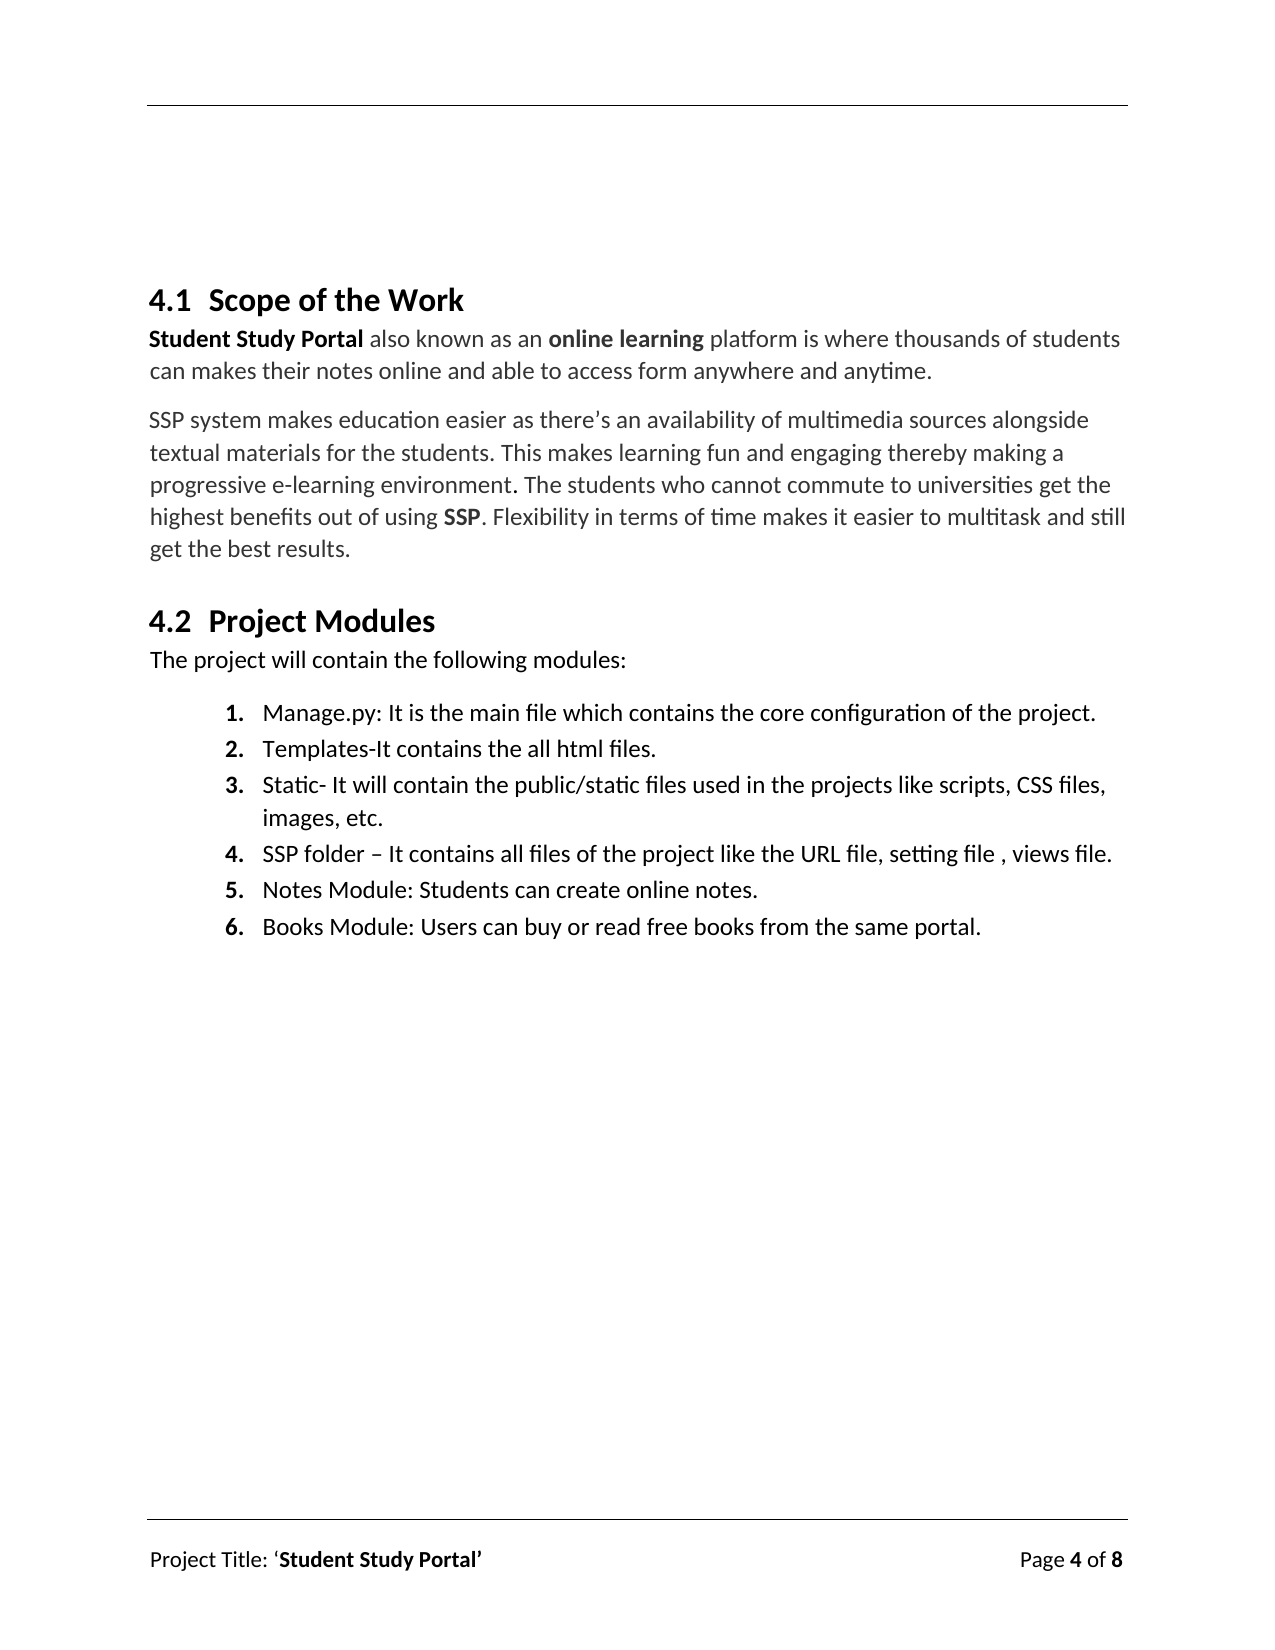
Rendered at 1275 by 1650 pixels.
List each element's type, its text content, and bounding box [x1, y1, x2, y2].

text Student Study Portal also known as an online learning platform is where thousands of students can makes their notes online and able to access form anywhere and anytime. [148, 323, 1127, 386]
subtitle Scope of the Work [148, 279, 1174, 319]
list Notes Module: Students can create online notes. [225, 875, 1130, 905]
list Templates-It contains the all html files. [225, 733, 1130, 763]
text The project will contain the following modules: [150, 644, 1130, 674]
list Manage.py: It is the main file which contains the core configuration of the project. [225, 697, 1130, 727]
subtitle Project Modules [148, 600, 1174, 641]
list Books Module: Users can buy or read free books from the same portal. [225, 911, 1130, 941]
list Static- It will contain the public/static files used in the projects like scripts, CSS files, images, etc. [225, 769, 1130, 833]
text SSP system makes education easier as there’s an availability of multimedia sources alongside textual materials for the students. This makes learning fun and engaging thereby making a progressive e-learning environment. The students who cannot commute to universities get the highest benefits out of using SSP. Flexibility in terms of time makes it easier to multitask and still get the best results. [148, 404, 1127, 564]
list SSP folder – It contains all files of the project like the URL file, setting file , views file. [225, 838, 1130, 869]
